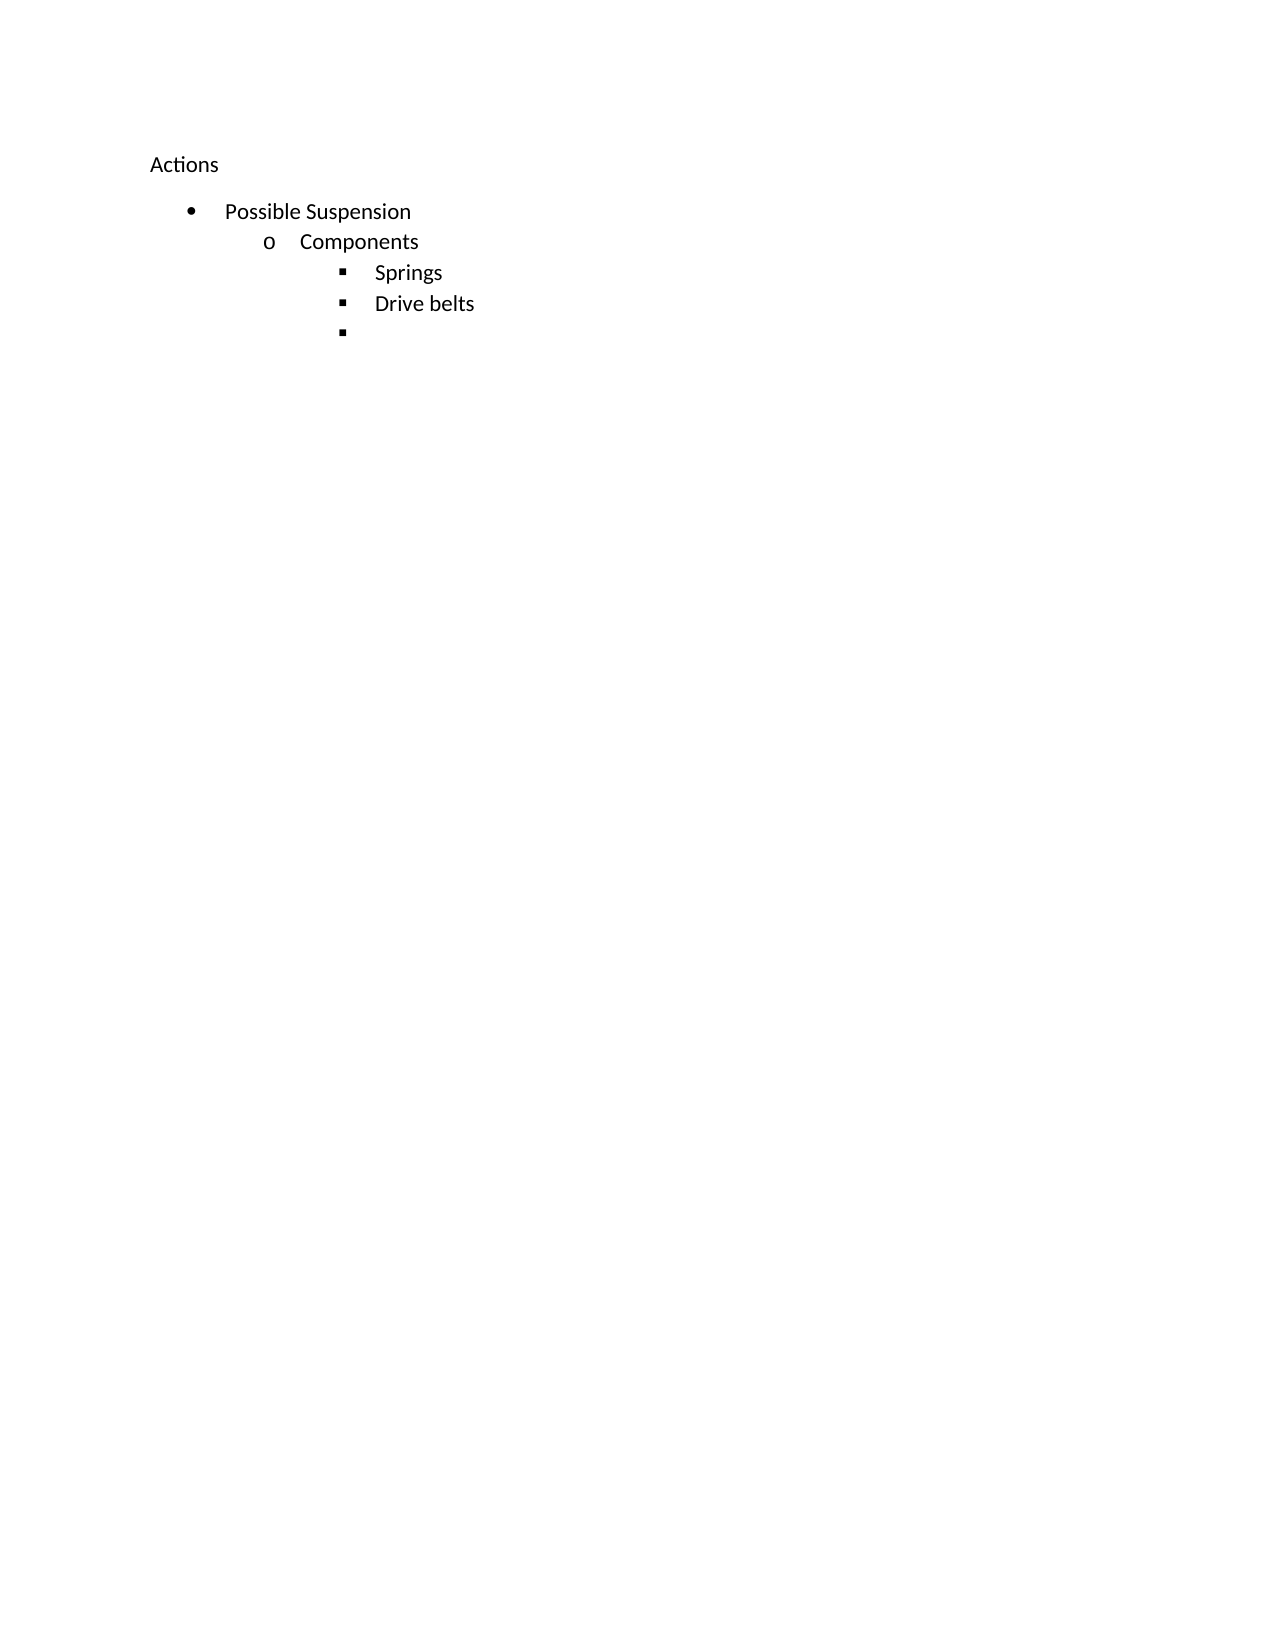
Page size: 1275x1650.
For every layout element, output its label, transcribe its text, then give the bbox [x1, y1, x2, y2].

text Actions [150, 150, 1125, 178]
list Drive belts [337, 289, 1125, 317]
list Possible Suspension [187, 197, 1125, 225]
list Springs [337, 258, 1125, 287]
list Components [262, 227, 1125, 256]
